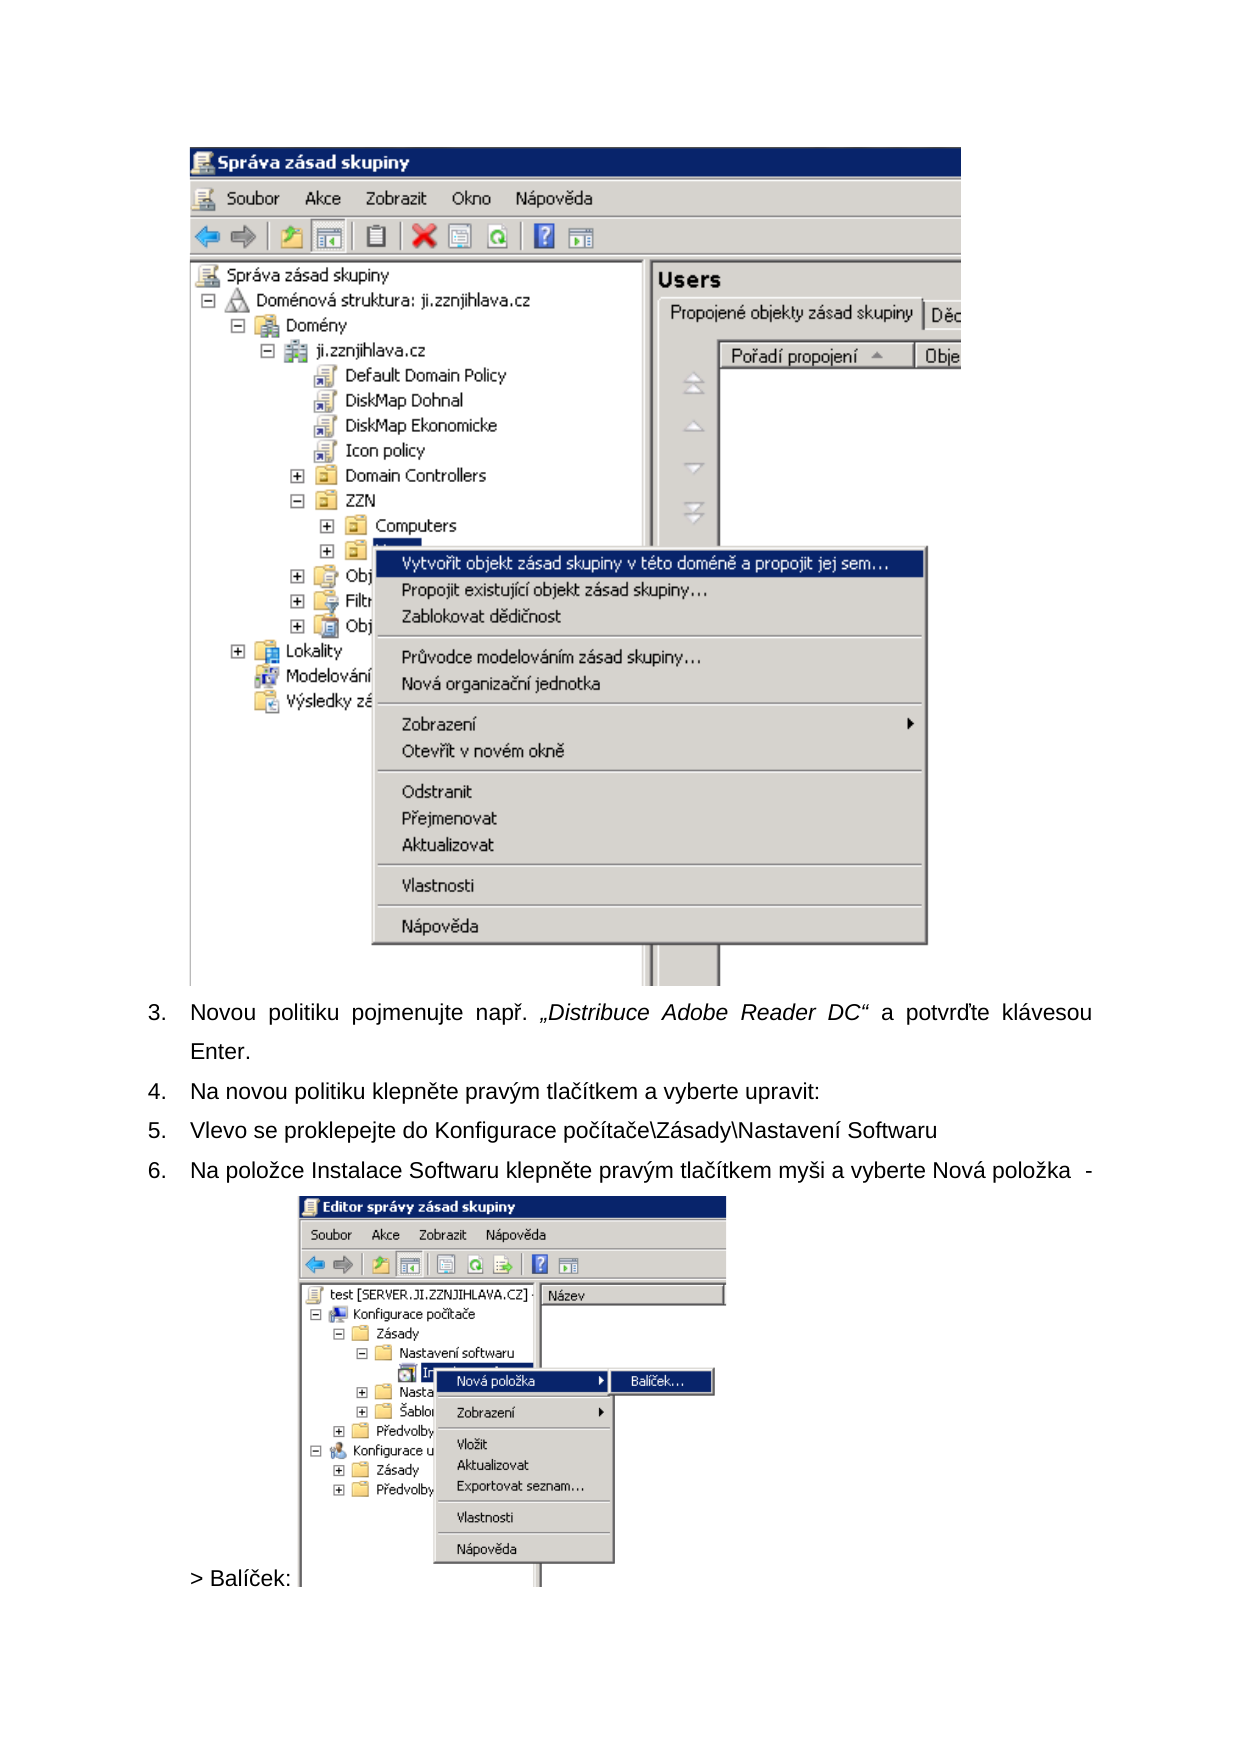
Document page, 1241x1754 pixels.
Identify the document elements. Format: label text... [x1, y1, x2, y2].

picture [297, 1196, 727, 1587]
list Novou politiku pojmenujte např. „Distribuce Adobe Reader DC“ a potvrďte klávesou Enter. [148, 999, 1093, 1064]
list Na novou politiku klepněte pravým tlačítkem a vyberte upravit: [148, 1078, 1093, 1104]
list Vlevo se proklepejte do Konfigurace počítače\Zásady\Nastavení Softwaru [148, 1117, 1093, 1143]
picture [189, 147, 961, 986]
